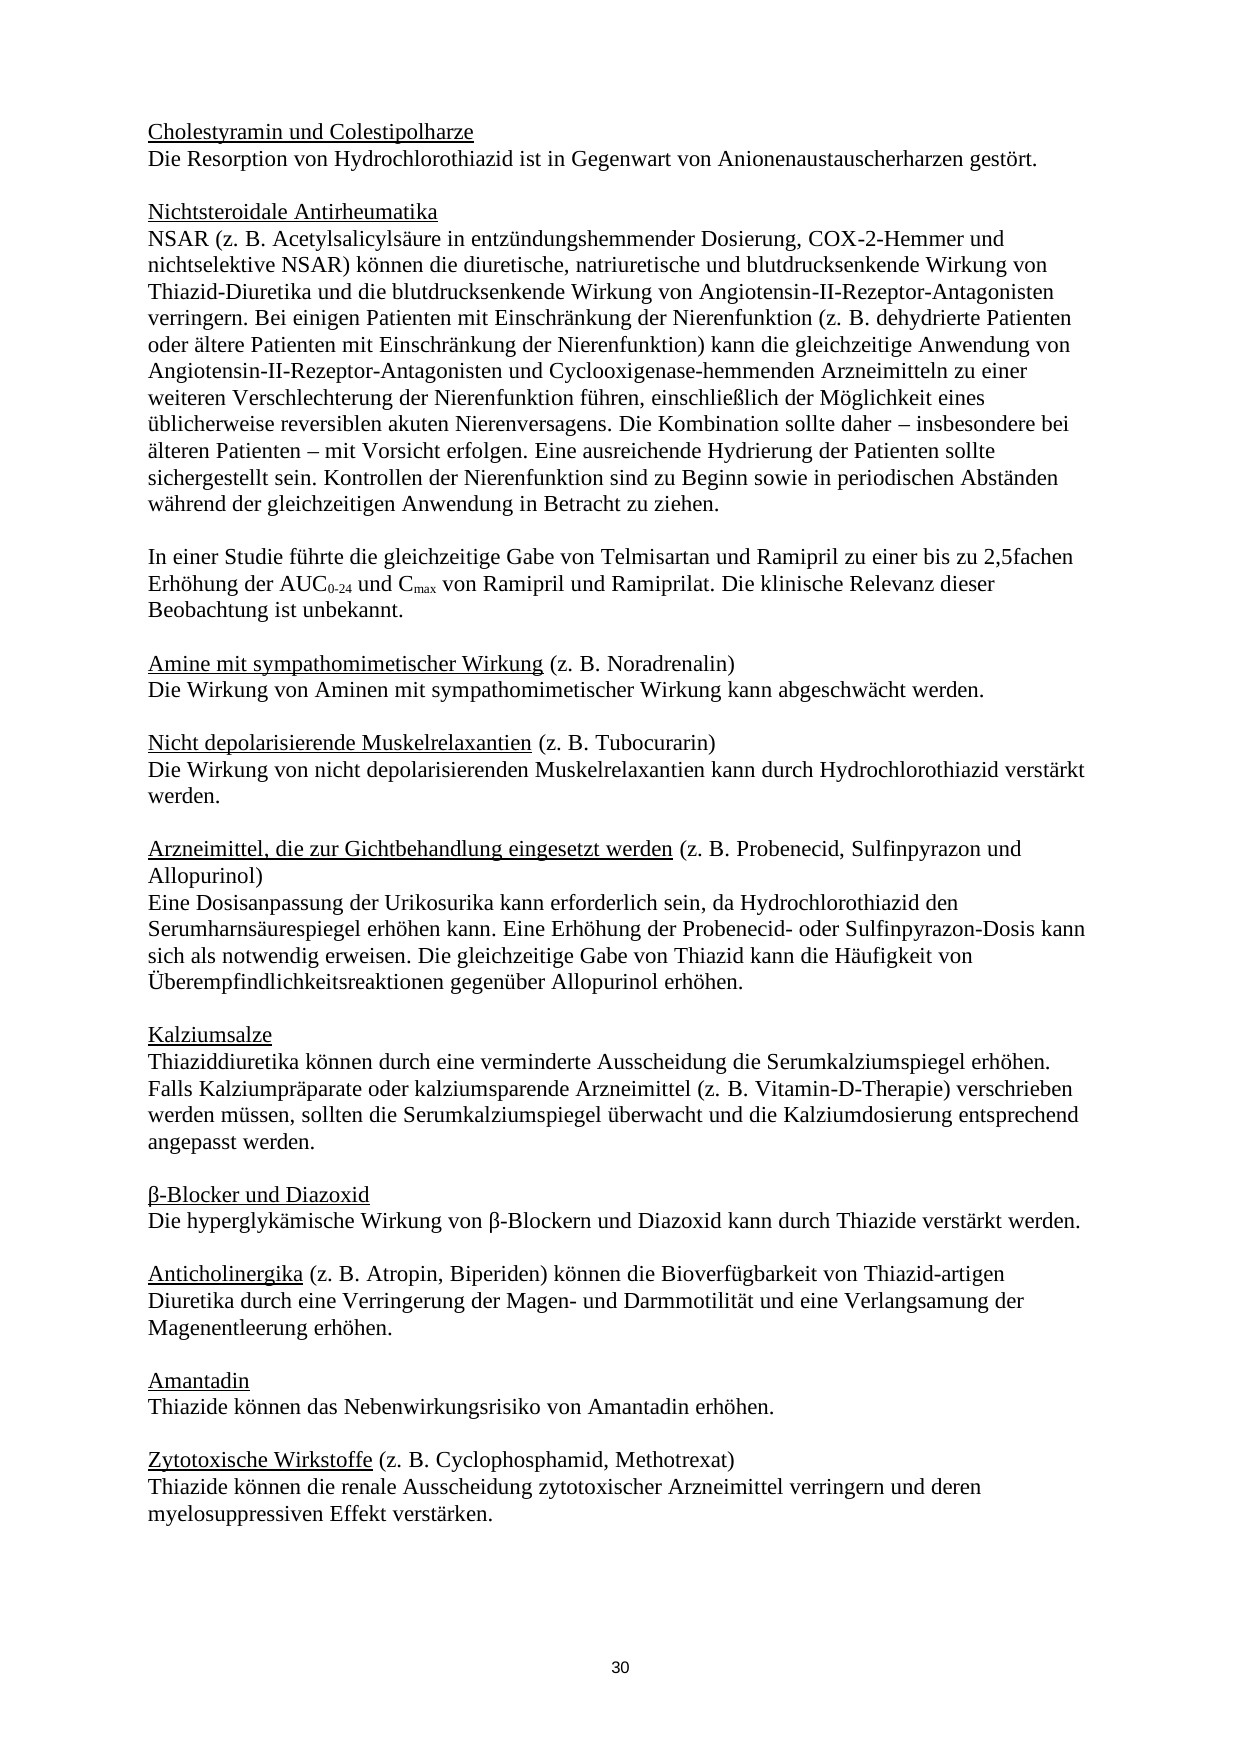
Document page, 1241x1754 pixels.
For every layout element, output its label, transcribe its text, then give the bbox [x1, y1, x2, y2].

text Die hyperglykämische Wirkung von β-Blockern und Diazoxid kann durch Thiazide verstärkt werden. [148, 1207, 1092, 1234]
text Thiazide können das Nebenwirkungsrisiko von Amantadin erhöhen. [148, 1393, 1092, 1420]
text Amantadin [148, 1367, 1092, 1393]
text In einer Studie führte die gleichzeitige Gabe von Telmisartan und Ramipril zu einer bis zu 2,5fachen Erhöhung der AUC0-24 und Cmax von Ramipril und Ramiprilat. Die klinische Relevanz dieser Beobachtung ist unbekannt. [148, 543, 1092, 623]
text Anticholinergika (z. B. Atropin, Biperiden) können die Bioverfügbarkeit von Thiazid-artigen Diuretika durch eine Verringerung der Magen- und Darmmotilität und eine Verlangsamung der Magenentleerung erhöhen. [148, 1260, 1092, 1340]
text NSAR (z. B. Acetylsalicylsäure in entzündungshemmender Dosierung, COX-2-Hemmer und nichtselektive NSAR) können die diuretische, natriuretische und blutdrucksenkende Wirkung von Thiazid-Diuretika und die blutdrucksenkende Wirkung von Angiotensin-II-Rezeptor-Antagonisten verringern. Bei einigen Patienten mit Einschränkung der Nierenfunktion (z. B. dehydrierte Patienten oder ältere Patienten mit Einschränkung der Nierenfunktion) kann die gleichzeitige Anwendung von Angiotensin-II-Rezeptor-Antagonisten und Cyclooxigenase-hemmenden Arzneimitteln zu einer weiteren Verschlechterung der Nierenfunktion führen, einschließlich der Möglichkeit eines üblicherweise reversiblen akuten Nierenversagens. Die Kombination sollte daher – insbesondere bei älteren Patienten – mit Vorsicht erfolgen. Eine ausreichende Hydrierung der Patienten sollte sichergestellt sein. Kontrollen der Nierenfunktion sind zu Beginn sowie in periodischen Abständen während der gleichzeitigen Anwendung in Betracht zu ziehen. [148, 224, 1092, 517]
text Arzneimittel, die zur Gichtbehandlung eingesetzt werden (z. B. Probenecid, Sulfinpyrazon und Allopurinol) [148, 835, 1092, 888]
text Thiaziddiuretika können durch eine verminderte Ausscheidung die Serumkalziumspiegel erhöhen. Falls Kalziumpräparate oder kalziumsparende Arzneimittel (z. B. Vitamin-D-Therapie) verschrieben werden müssen, sollten die Serumkalziumspiegel überwacht und die Kalziumdosierung entsprechend angepasst werden. [148, 1048, 1092, 1154]
text Die Wirkung von nicht depolarisierenden Muskelrelaxantien kann durch Hydrochlorothiazid verstärkt werden. [148, 756, 1092, 809]
text Zytotoxische Wirkstoffe (z. B. Cyclophosphamid, Methotrexat) [148, 1446, 1092, 1473]
text Cholestyramin und Colestipolharze [148, 118, 1092, 145]
text β-Blocker und Diazoxid [148, 1181, 1092, 1207]
text Nicht depolarisierende Muskelrelaxantien (z. B. Tubocurarin) [148, 729, 1092, 756]
text Nichtsteroidale Antirheumatika [148, 198, 1092, 224]
text Eine Dosisanpassung der Urikosurika kann erforderlich sein, da Hydrochlorothiazid den Serumharnsäurespiegel erhöhen kann. Eine Erhöhung der Probenecid- oder Sulfinpyrazon-Dosis kann sich als notwendig erweisen. Die gleichzeitige Gabe von Thiazid kann die Häufigkeit von Überempfindlichkeitsreaktionen gegenüber Allopurinol erhöhen. [148, 888, 1092, 995]
text Kalziumsalze [148, 1021, 1092, 1048]
text Amine mit sympathomimetischer Wirkung (z. B. Noradrenalin) [148, 649, 1092, 676]
text Die Wirkung von Aminen mit sympathomimetischer Wirkung kann abgeschwächt werden. [148, 676, 1092, 702]
text Thiazide können die renale Ausscheidung zytotoxischer Arzneimittel verringern und deren myelosuppressiven Effekt verstärken. [148, 1473, 1092, 1526]
text Die Resorption von Hydrochlorothiazid ist in Gegenwart von Anionenaustauscherharzen gestört. [148, 145, 1092, 171]
